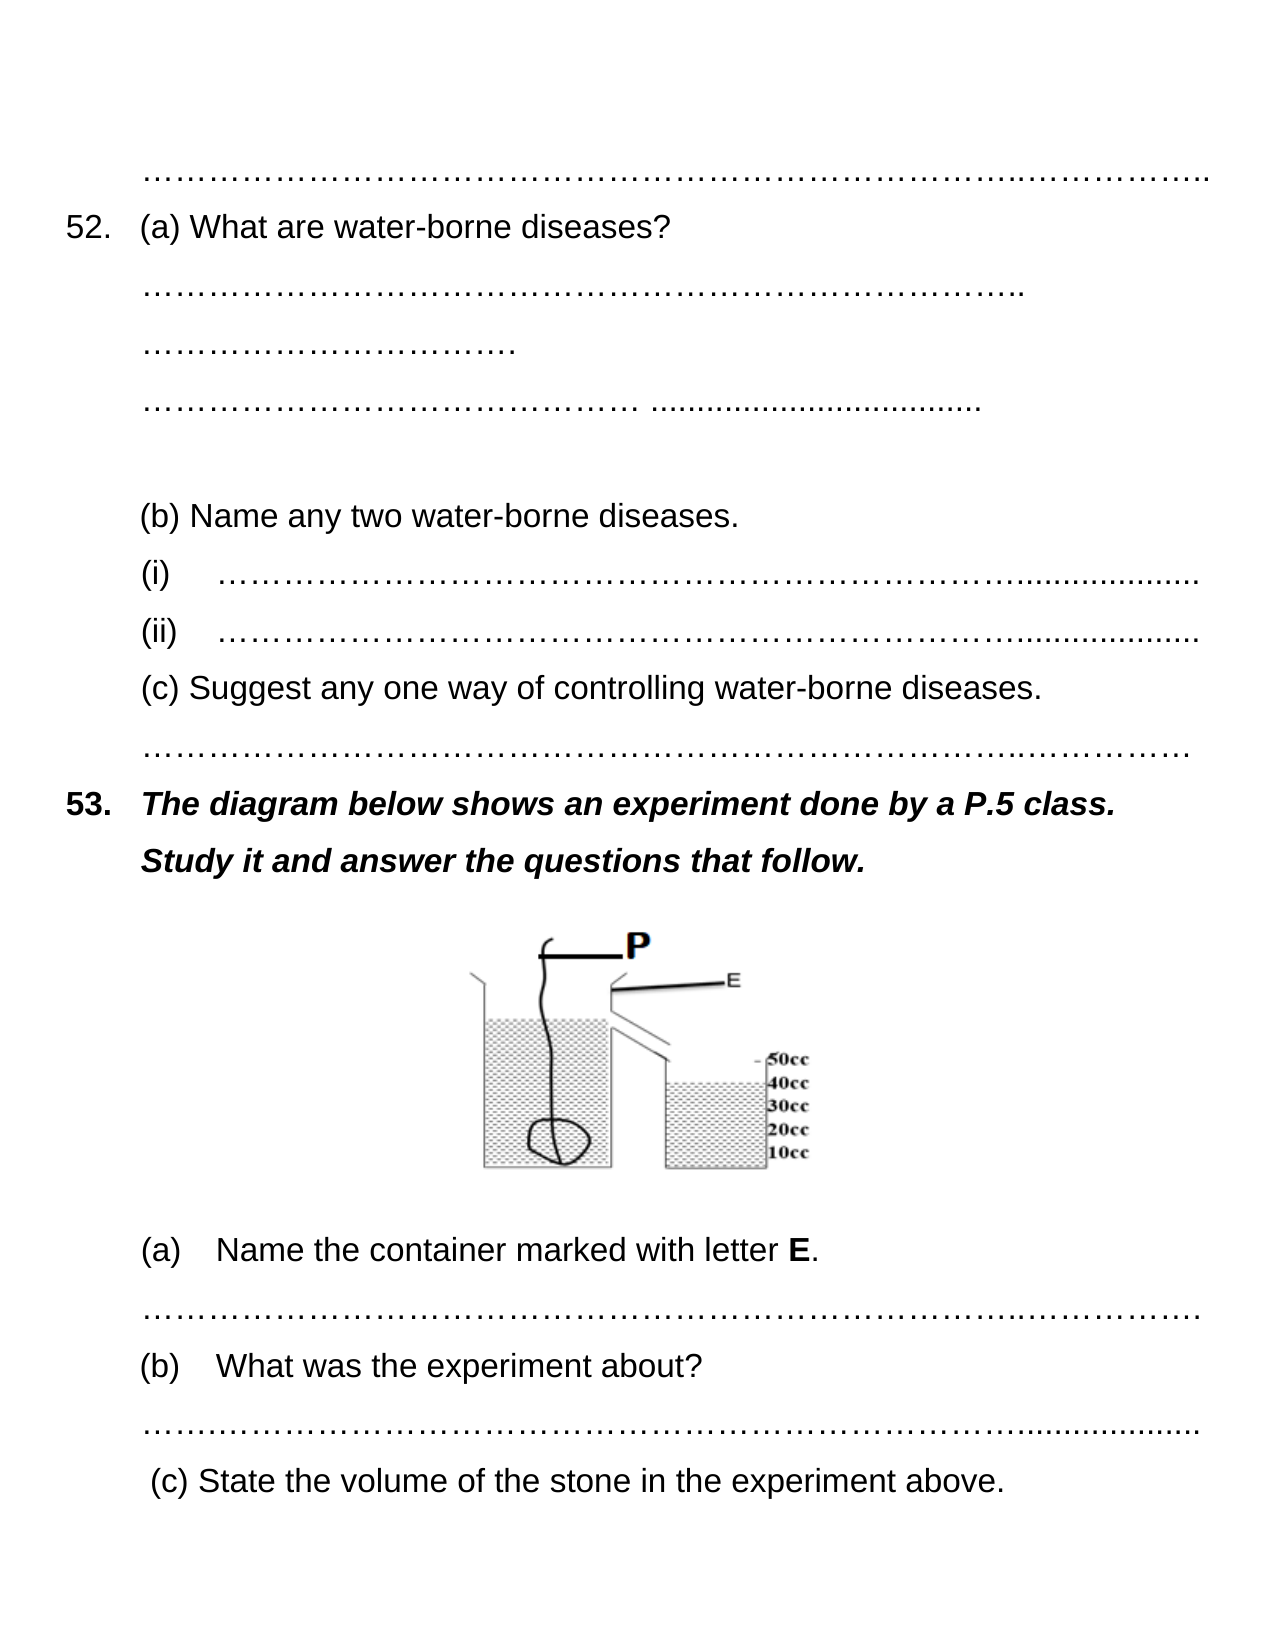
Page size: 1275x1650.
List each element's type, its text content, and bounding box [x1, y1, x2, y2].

text (i) ……………………………………………………………….................... [141, 553, 1219, 592]
text 52. (a) What are water-borne diseases? [66, 208, 1219, 246]
text (c) State the volume of the stone in the experiment above. [141, 1461, 1219, 1499]
text (a) Name the container marked with letter E. [141, 1231, 1219, 1269]
text (c) Suggest any one way of controlling water-borne diseases. [141, 668, 1219, 707]
text …….……………………………………………………………….................... [141, 1403, 1219, 1442]
picture [418, 898, 894, 1212]
text 53. The diagram below shows an experiment done by a P.5 class. Study it and answer the questions that follow. [66, 784, 1219, 880]
text ……………………………………………………………………..…………………………….……………………………………… .................................... [141, 265, 1219, 419]
text ……………………………………………………………………..…………… [141, 726, 1219, 764]
text ……………………………………………………………………..…………….. [141, 150, 1219, 188]
text (b) What was the experiment about? [66, 1346, 1219, 1384]
text ……………………………………………………………………..……………. [141, 1288, 1219, 1327]
text (ii) ……………………………………………………………….................... [141, 611, 1219, 649]
text (b) Name any two water-borne diseases. [66, 496, 1219, 534]
